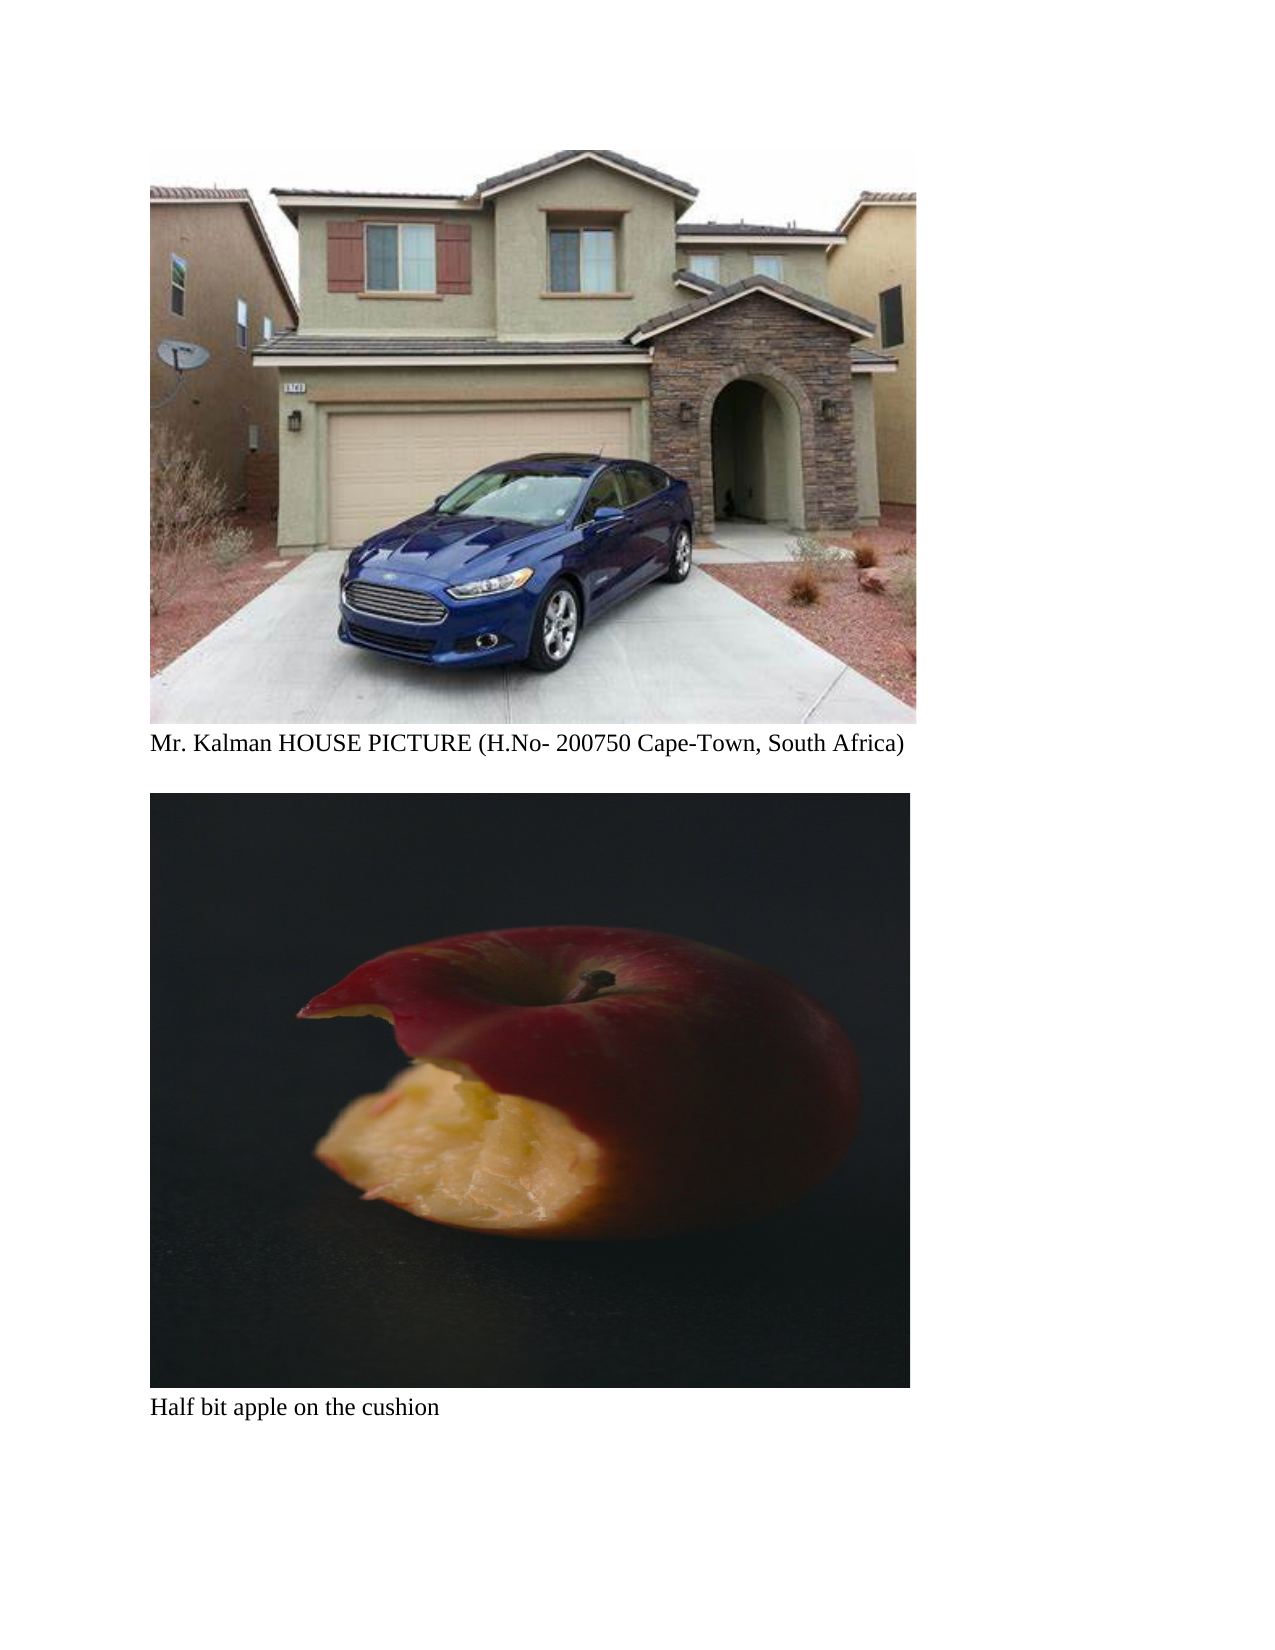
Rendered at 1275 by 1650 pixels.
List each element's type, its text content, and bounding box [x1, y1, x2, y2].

picture [150, 150, 917, 724]
text Half bit apple on the cushion [150, 1392, 1125, 1420]
text Mr. Kalman HOUSE PICTURE (H.No- 200750 Cape-Town, South Africa) [150, 728, 1125, 757]
picture [150, 793, 911, 1388]
